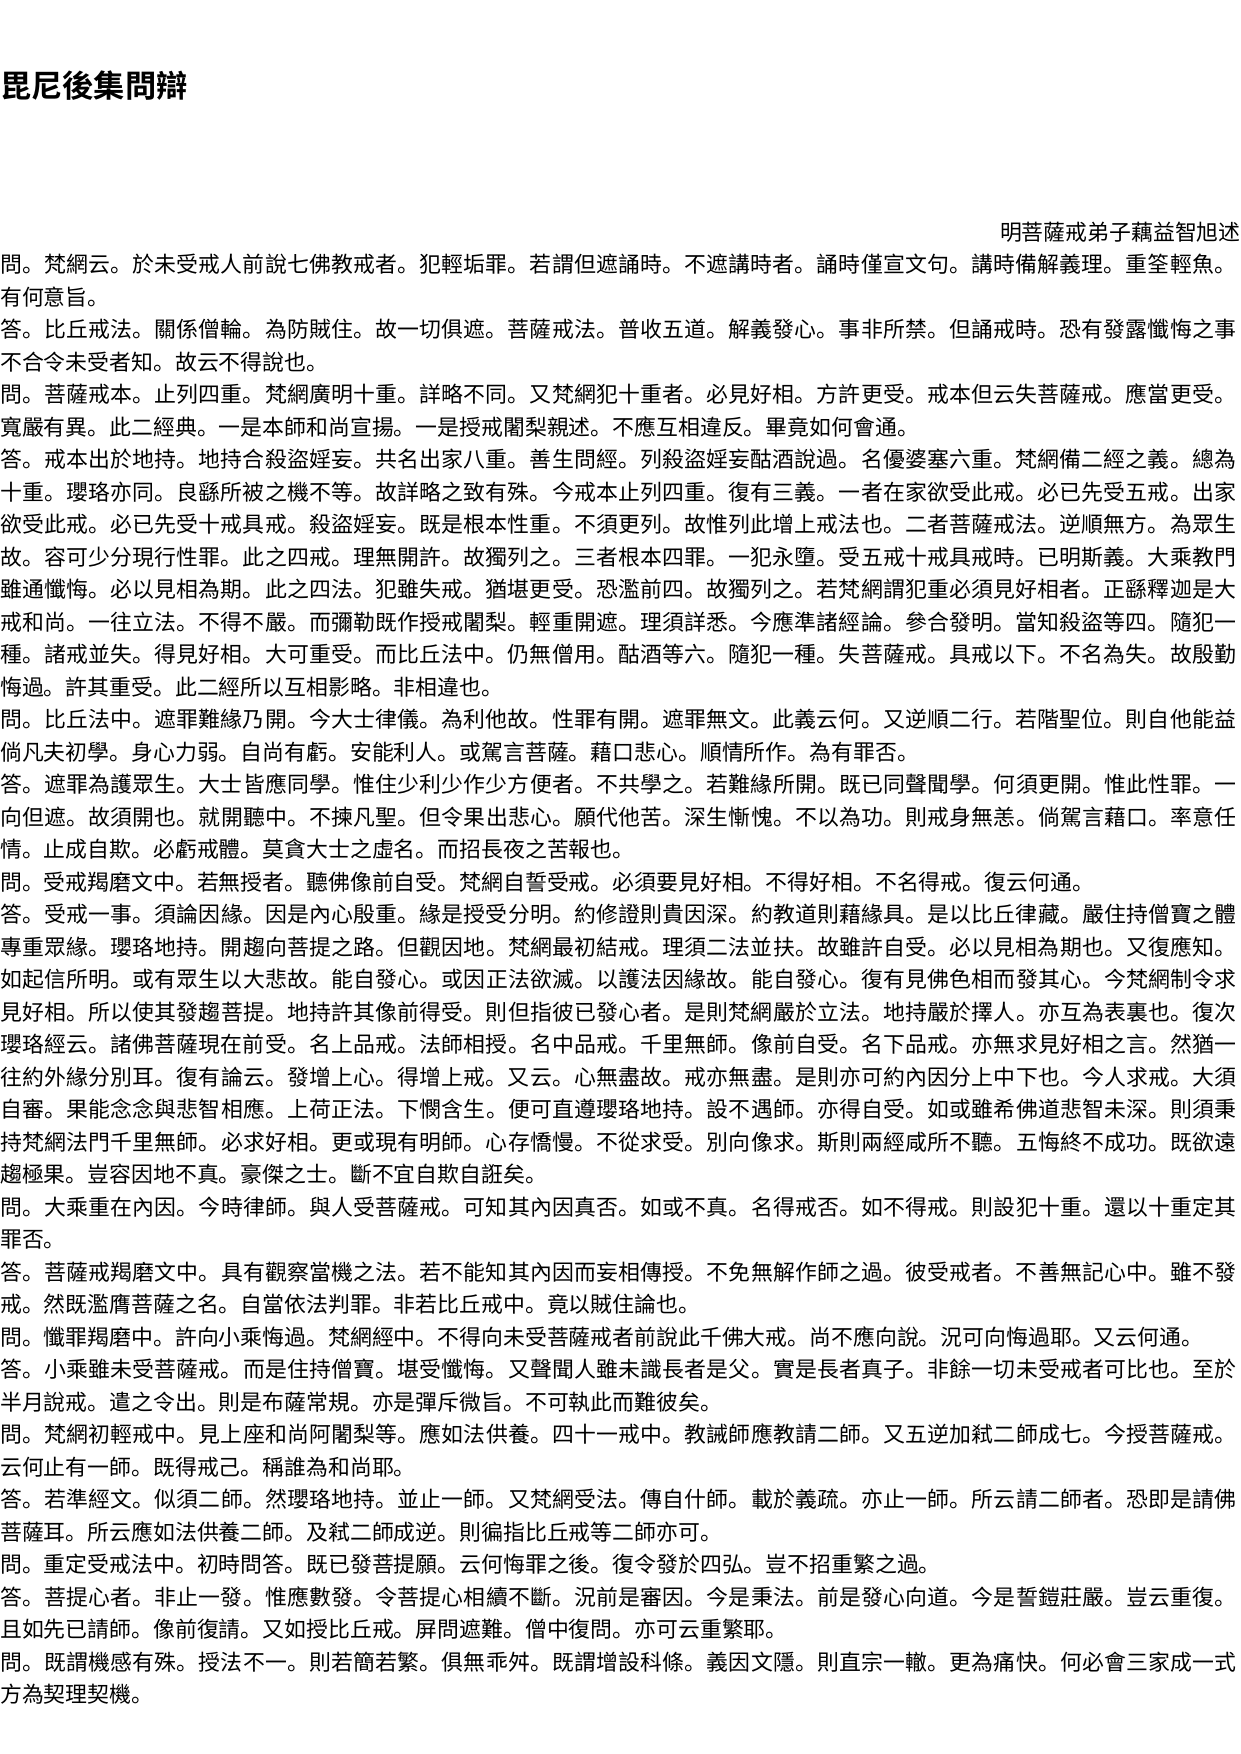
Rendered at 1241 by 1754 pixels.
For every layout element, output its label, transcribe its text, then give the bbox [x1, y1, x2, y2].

text 問。梵網云。於未受戒人前說七佛教戒者。犯輕垢罪。若謂但遮誦時。不遮講時者。誦時僅宣文句。講時備解義理。重筌輕魚。有何意旨。 [0, 247, 1240, 312]
text 問。重定受戒法中。初時問答。既已發菩提願。云何悔罪之後。復令發於四弘。豈不招重繁之過。 [0, 1547, 1240, 1579]
text 問。菩薩戒本。止列四重。梵網廣明十重。詳略不同。又梵網犯十重者。必見好相。方許更受。戒本但云失菩薩戒。應當更受。寬嚴有異。此二經典。一是本師和尚宣揚。一是授戒闍梨親述。不應互相違反。畢竟如何會通。 [0, 377, 1240, 442]
text 問。梵網初輕戒中。見上座和尚阿闍梨等。應如法供養。四十一戒中。教誡師應教請二師。又五逆加弒二師成七。今授菩薩戒。云何止有一師。既得戒己。稱誰為和尚耶。 [0, 1417, 1240, 1482]
text 答。戒本出於地持。地持合殺盜婬妄。共名出家八重。善生問經。列殺盜婬妄酤酒說過。名優婆塞六重。梵網備二經之義。總為十重。瓔珞亦同。良繇所被之機不等。故詳略之致有殊。今戒本止列四重。復有三義。一者在家欲受此戒。必已先受五戒。出家欲受此戒。必已先受十戒具戒。殺盜婬妄。既是根本性重。不須更列。故惟列此增上戒法也。二者菩薩戒法。逆順無方。為眾生故。容可少分現行性罪。此之四戒。理無開許。故獨列之。三者根本四罪。一犯永墮。受五戒十戒具戒時。已明斯義。大乘教門。雖通懺悔。必以見相為期。此之四法。犯雖失戒。猶堪更受。恐濫前四。故獨列之。若梵網謂犯重必須見好相者。正繇釋迦是大戒和尚。一往立法。不得不嚴。而彌勒既作授戒闍梨。輕重開遮。理須詳悉。今應準諸經論。參合發明。當知殺盜等四。隨犯一種。諸戒並失。得見好相。大可重受。而比丘法中。仍無僧用。酤酒等六。隨犯一種。失菩薩戒。具戒以下。不名為失。故殷勤悔過。許其重受。此二經所以互相影略。非相違也。 [0, 442, 1240, 702]
text 問。比丘法中。遮罪難緣乃開。今大士律儀。為利他故。性罪有開。遮罪無文。此義云何。又逆順二行。若階聖位。則自他能益。倘凡夫初學。身心力弱。自尚有虧。安能利人。或駕言菩薩。藉口悲心。順情所作。為有罪否。 [0, 702, 1240, 767]
text 答。小乘雖未受菩薩戒。而是住持僧寶。堪受懺悔。又聲聞人雖未識長者是父。實是長者真子。非餘一切未受戒者可比也。至於半月說戒。遣之令出。則是布薩常規。亦是彈斥微旨。不可執此而難彼矣。 [0, 1352, 1240, 1417]
text 問。懺罪羯磨中。許向小乘悔過。梵網經中。不得向未受菩薩戒者前說此千佛大戒。尚不應向說。況可向悔過耶。又云何通。 [0, 1319, 1240, 1352]
text 答。遮罪為護眾生。大士皆應同學。惟住少利少作少方便者。不共學之。若難緣所開。既已同聲聞學。何須更開。惟此性罪。一向但遮。故須開也。就開聽中。不揀凡聖。但令果出悲心。願代他苦。深生慚愧。不以為功。則戒身無恙。倘駕言藉口。率意任情。止成自欺。必虧戒體。莫貪大士之虛名。而招長夜之苦報也。 [0, 767, 1240, 864]
subtitle 毘尼後集問辯 [0, 51, 1240, 116]
text 問。既謂機感有殊。授法不一。則若簡若繁。俱無乖舛。既謂增設科條。義因文隱。則直宗一轍。更為痛快。何必會三家成一式。方為契理契機。 [0, 1644, 1240, 1709]
text 答。菩提心者。非止一發。惟應數發。令菩提心相續不斷。況前是審因。今是秉法。前是發心向道。今是誓鎧莊嚴。豈云重復。且如先已請師。像前復請。又如授比丘戒。屏問遮難。僧中復問。亦可云重繁耶。 [0, 1579, 1240, 1644]
text 答。菩薩戒羯磨文中。具有觀察當機之法。若不能知其內因而妄相傳授。不免無解作師之過。彼受戒者。不善無記心中。雖不發戒。然既濫膺菩薩之名。自當依法判罪。非若比丘戒中。竟以賊住論也。 [0, 1254, 1240, 1319]
text 答。若準經文。似須二師。然瓔珞地持。並止一師。又梵網受法。傳自什師。載於義疏。亦止一師。所云請二師者。恐即是請佛菩薩耳。所云應如法供養二師。及弒二師成逆。則徧指比丘戒等二師亦可。 [0, 1482, 1240, 1547]
text 答。受戒一事。須論因緣。因是內心殷重。緣是授受分明。約修證則貴因深。約教道則藉緣具。是以比丘律藏。嚴住持僧寶之體。專重眾緣。瓔珞地持。開趨向菩提之路。但觀因地。梵網最初結戒。理須二法並扶。故雖許自受。必以見相為期也。又復應知。如起信所明。或有眾生以大悲故。能自發心。或因正法欲滅。以護法因緣故。能自發心。復有見佛色相而發其心。今梵網制令求見好相。所以使其發趨菩提。地持許其像前得受。則但指彼已發心者。是則梵網嚴於立法。地持嚴於擇人。亦互為表裏也。復次瓔珞經云。諸佛菩薩現在前受。名上品戒。法師相授。名中品戒。千里無師。像前自受。名下品戒。亦無求見好相之言。然猶一往約外緣分別耳。復有論云。發增上心。得增上戒。又云。心無盡故。戒亦無盡。是則亦可約內因分上中下也。今人求戒。大須自審。果能念念與悲智相應。上荷正法。下憫含生。便可直遵瓔珞地持。設不遇師。亦得自受。如或雖希佛道悲智未深。則須秉持梵網法門千里無師。必求好相。更或現有明師。心存憍慢。不從求受。別向像求。斯則兩經咸所不聽。五悔終不成功。既欲遠趨極果。豈容因地不真。豪傑之士。斷不宜自欺自誑矣。 [0, 897, 1240, 1189]
text 答。比丘戒法。關係僧輪。為防賊住。故一切俱遮。菩薩戒法。普收五道。解義發心。事非所禁。但誦戒時。恐有發露懺悔之事。不合令未受者知。故云不得說也。 [0, 312, 1240, 377]
text 問。大乘重在內因。今時律師。與人受菩薩戒。可知其內因真否。如或不真。名得戒否。如不得戒。則設犯十重。還以十重定其罪否。 [0, 1189, 1240, 1254]
text 明菩薩戒弟子藕益智旭述 [0, 214, 1240, 247]
text 問。受戒羯磨文中。若無授者。聽佛像前自受。梵網自誓受戒。必須要見好相。不得好相。不名得戒。復云何通。 [0, 864, 1240, 897]
